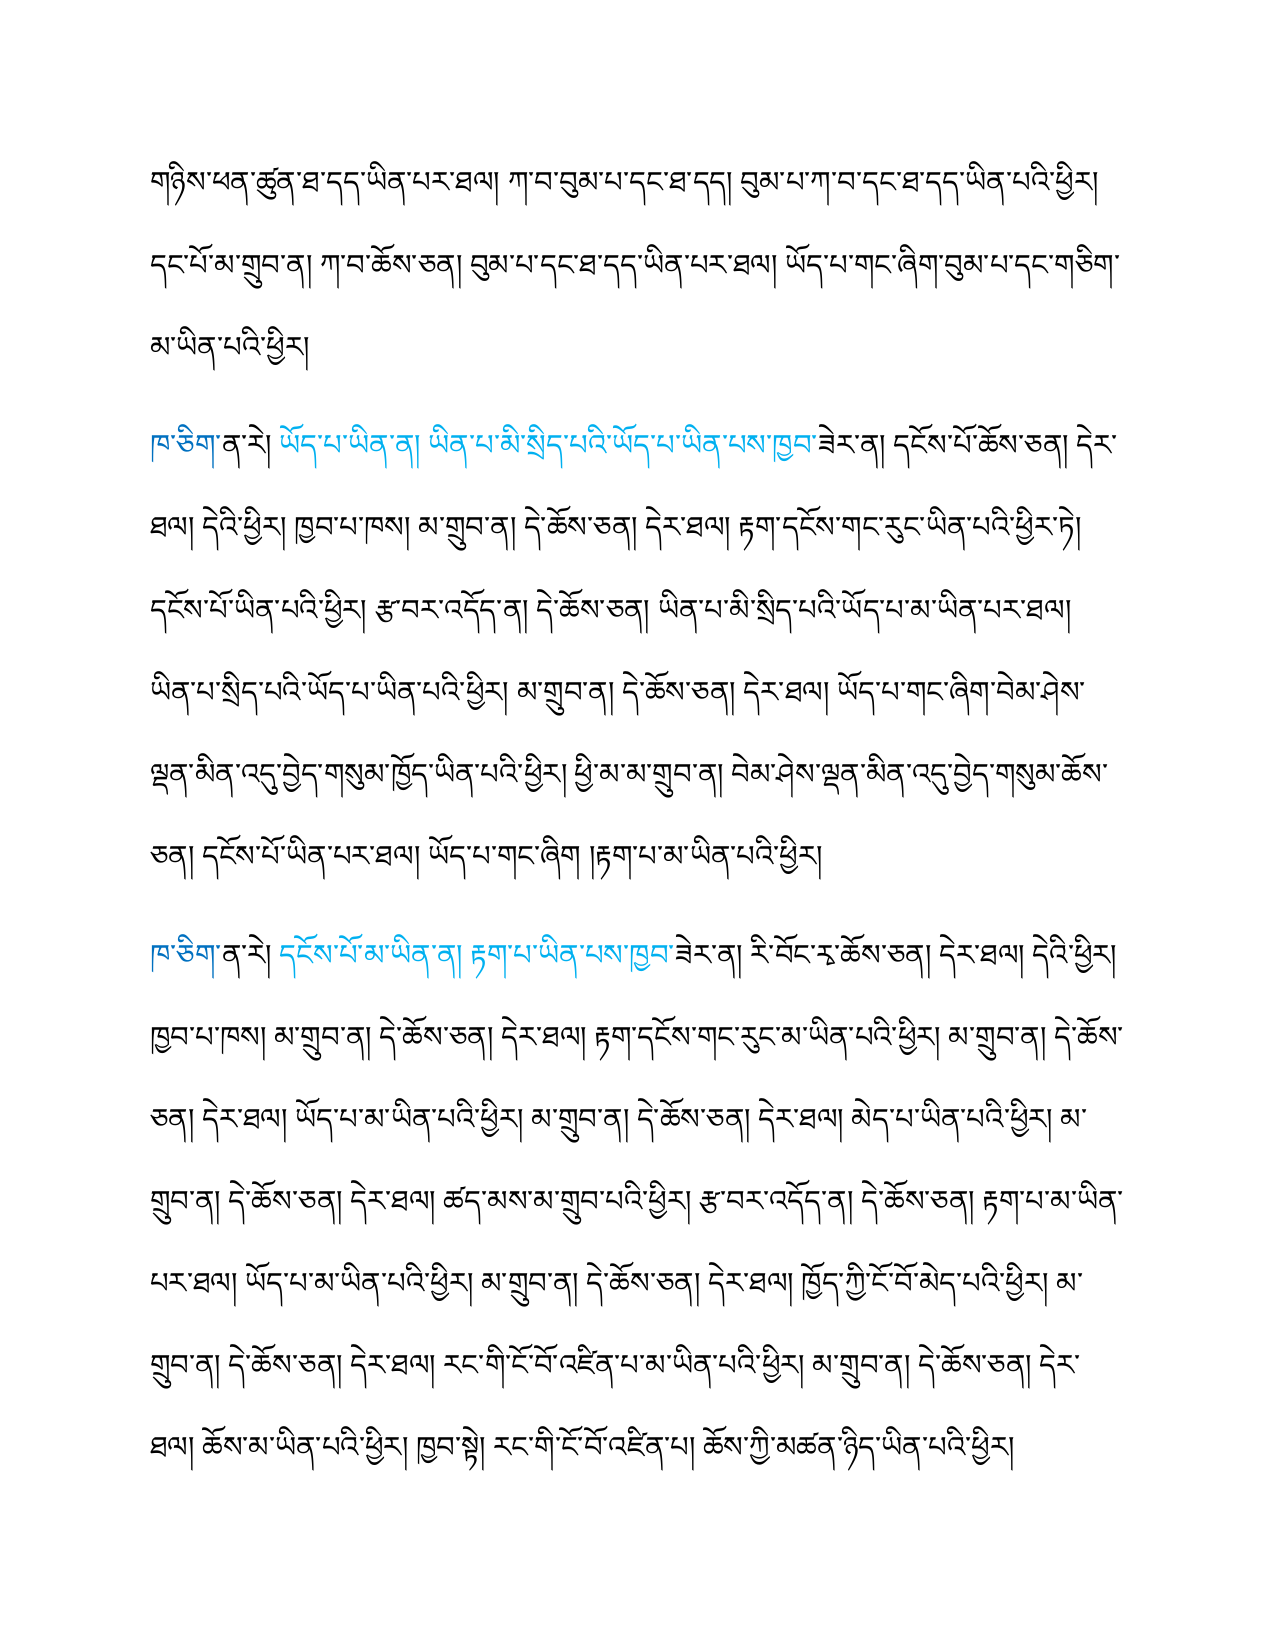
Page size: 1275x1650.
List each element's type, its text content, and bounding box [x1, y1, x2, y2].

text ཁ་ཅིག་ན་རེ། ཡོད་པ་ཡིན་ན། ཡིན་པ་མི་སྲིད་པའི་ཡོད་པ་ཡིན་པས་ཁྱབ་ཟེར་ན། དངོས་པོ་ཆོས་ཅན། དེར་ཐལ། དེའི་ཕྱིར། ཁྱབ་པ་ཁས། མ་གྲུབ་ན། དེ་ཆོས་ཅན། དེར་ཐལ། རྟག་དངོས་གང་རུང་ཡིན་པའི་ཕྱིར་ཏེ། དངོས་པོ་ཡིན་པའི་ཕྱིར། རྩ་བར་འདོད་ན། དེ་ཆོས་ཅན། ཡིན་པ་མི་སྲིད་པའི་ཡོད་པ་མ་ཡིན་པར་ཐལ། ཡིན་པ་སྲིད་པའི་ཡོད་པ་ཡིན་པའི་ཕྱིར། མ་གྲུབ་ན། དེ་ཆོས་ཅན། དེར་ཐལ། ཡོད་པ་གང་ཞིག་བེམ་ཤེས་ལྡན་མིན་འདུ་བྱེད་གསུམ་ཁྱོད་ཡིན་པའི་ཕྱིར། ཕྱི་མ་མ་གྲུབ་ན། བེམ་ཤེས་ལྡན་མིན་འདུ་བྱེད་གསུམ་ཆོས་ཅན། དངོས་པོ་ཡིན་པར་ཐལ། ཡོད་པ་གང་ཞིག །རྟག་པ་མ་ཡིན་པའི་ཕྱིར། [150, 413, 1125, 905]
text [150, 150, 1125, 396]
text ཁ་ཅིག་ན་རེ། དངོས་པོ་མ་ཡིན་ན། རྟག་པ་ཡིན་པས་ཁྱབ་ཟེར་ན། རི་བོང་རྭ་ཆོས་ཅན། དེར་ཐལ། དེའི་ཕྱིར། ཁྱབ་པ་ཁས། མ་གྲུབ་ན། དེ་ཆོས་ཅན། དེར་ཐལ། རྟག་དངོས་གང་རུང་མ་ཡིན་པའི་ཕྱིར། མ་གྲུབ་ན། དེ་ཆོས་ཅན། དེར་ཐལ། ཡོད་པ་མ་ཡིན་པའི་ཕྱིར། མ་གྲུབ་ན། དེ་ཆོས་ཅན། དེར་ཐལ། མེད་པ་ཡིན་པའི་ཕྱིར། མ་གྲུབ་ན། དེ་ཆོས་ཅན། དེར་ཐལ། ཚད་མས་མ་གྲུབ་པའི་ཕྱིར། རྩ་བར་འདོད་ན། དེ་ཆོས་ཅན། རྟག་པ་མ་ཡིན་པར་ཐལ། ཡོད་པ་མ་ཡིན་པའི་ཕྱིར། མ་གྲུབ་ན། དེ་ཆོས་ཅན། དེར་ཐལ། ཁྱོད་ཀྱི་ངོ་བོ་མེད་པའི་ཕྱིར། མ་གྲུབ་ན། དེ་ཆོས་ཅན། དེར་ཐལ། རང་གི་ངོ་བོ་འཛིན་པ་མ་ཡིན་པའི་ཕྱིར། མ་གྲུབ་ན། དེ་ཆོས་ཅན། དེར་ཐལ། ཆོས་མ་ཡིན་པའི་ཕྱིར། ཁྱབ་སྟེ། རང་གི་ངོ་བོ་འཛིན་པ། ཆོས་ཀྱི་མཚན་ཉིད་ཡིན་པའི་ཕྱིར། [150, 922, 1125, 1497]
